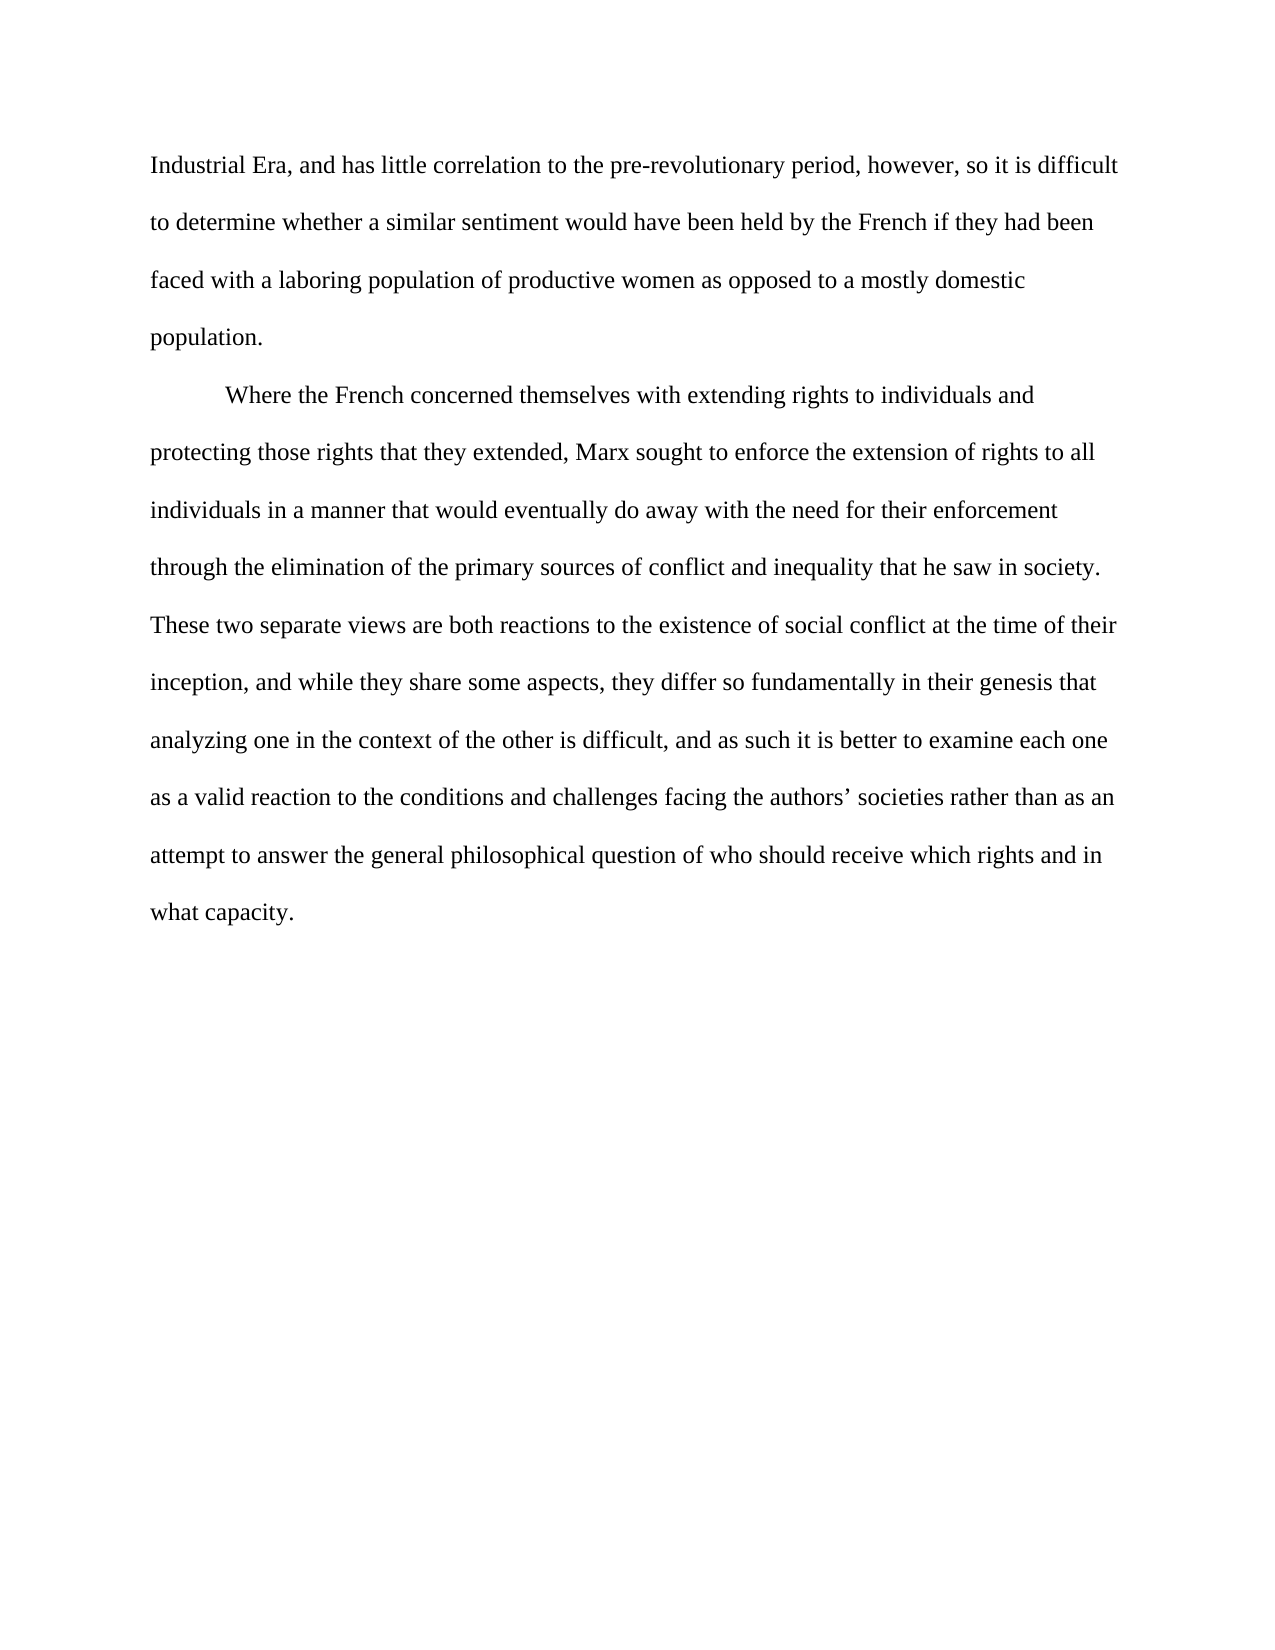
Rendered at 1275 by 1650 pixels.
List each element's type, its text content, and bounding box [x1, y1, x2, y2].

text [150, 150, 1125, 351]
text Where the French concerned themselves with extending rights to individuals and protecting those rights that they extended, Marx sought to enforce the extension of rights to all individuals in a manner that would eventually do away with the need for their enforcement through the elimination of the primary sources of conflict and inequality that he saw in society. These two separate views are both reactions to the existence of social conflict at the time of their inception, and while they share some aspects, they differ so fundamentally in their genesis that analyzing one in the context of the other is difficult, and as such it is better to examine each one as a valid reaction to the conditions and challenges facing the authors’ societies rather than as an attempt to answer the general philosophical question of who should receive which rights and in what capacity. [150, 380, 1125, 926]
